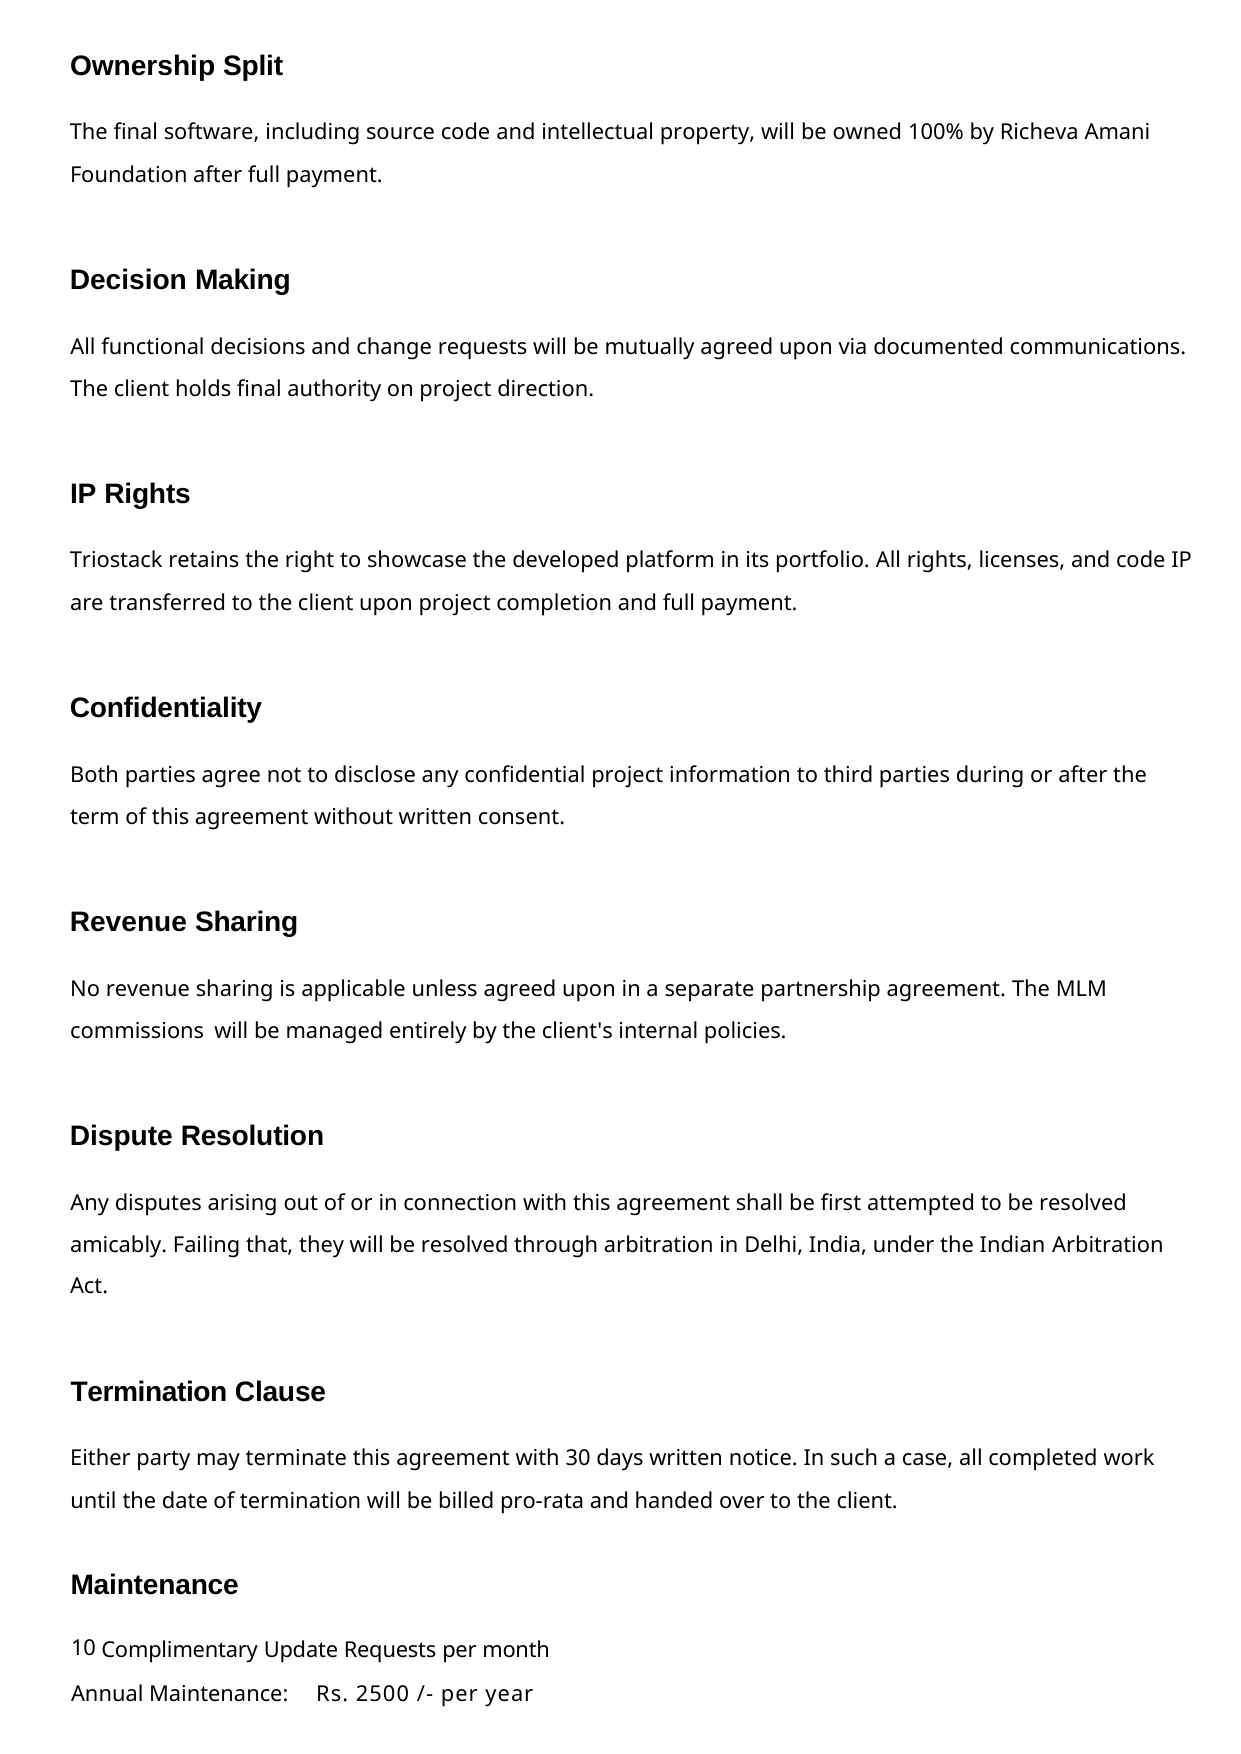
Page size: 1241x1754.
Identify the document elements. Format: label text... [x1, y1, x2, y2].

text Either party may terminate this agreement with 30 days written notice. In such a case, all completed work until the date of termination will be billed pro-rata and handed over to the client. [70, 1442, 1196, 1514]
subtitle Dispute Resolution [69, 1119, 1196, 1152]
text Any disputes arising out of or in connection with this agreement shall be first attempted to be resolved amicably. Failing that, they will be resolved through arbitration in Delhi, India, under the Indian Arbitration Act. [70, 1187, 1196, 1300]
text Triostack retains the right to showcase the developed platform in its portfolio. All rights, licenses, and code IP are transferred to the client upon project completion and full payment. [69, 544, 1196, 617]
subtitle Decision Making [69, 263, 1196, 296]
text The final software, including source code and intellectual property, will be owned 100% by Richeva Amani Foundation after full payment. [69, 116, 1185, 189]
subtitle IP Rights [70, 477, 1196, 509]
text No revenue sharing is applicable unless agreed upon in a separate partnership agreement. The MLM commissions will be managed entirely by the client's internal policies. [70, 973, 1155, 1045]
text All functional decisions and change requests will be mutually agreed upon via documented communications. The client holds final authority on project direction. [70, 331, 1196, 402]
subtitle Revenue Sharing [69, 905, 1196, 937]
subtitle Termination Clause [70, 1375, 1196, 1407]
text Both parties agree not to disclose any confidential project information to third parties during or after the term of this agreement without written consent. [70, 759, 1155, 830]
subtitle Confidentiality [69, 691, 1196, 724]
subtitle Maintenance [70, 1568, 1196, 1600]
subtitle Ownership Split [70, 49, 1196, 81]
text 10 Complimentary Update Requests per month Annual Maintenance: Rs. 2500 /- per year [71, 1632, 574, 1711]
